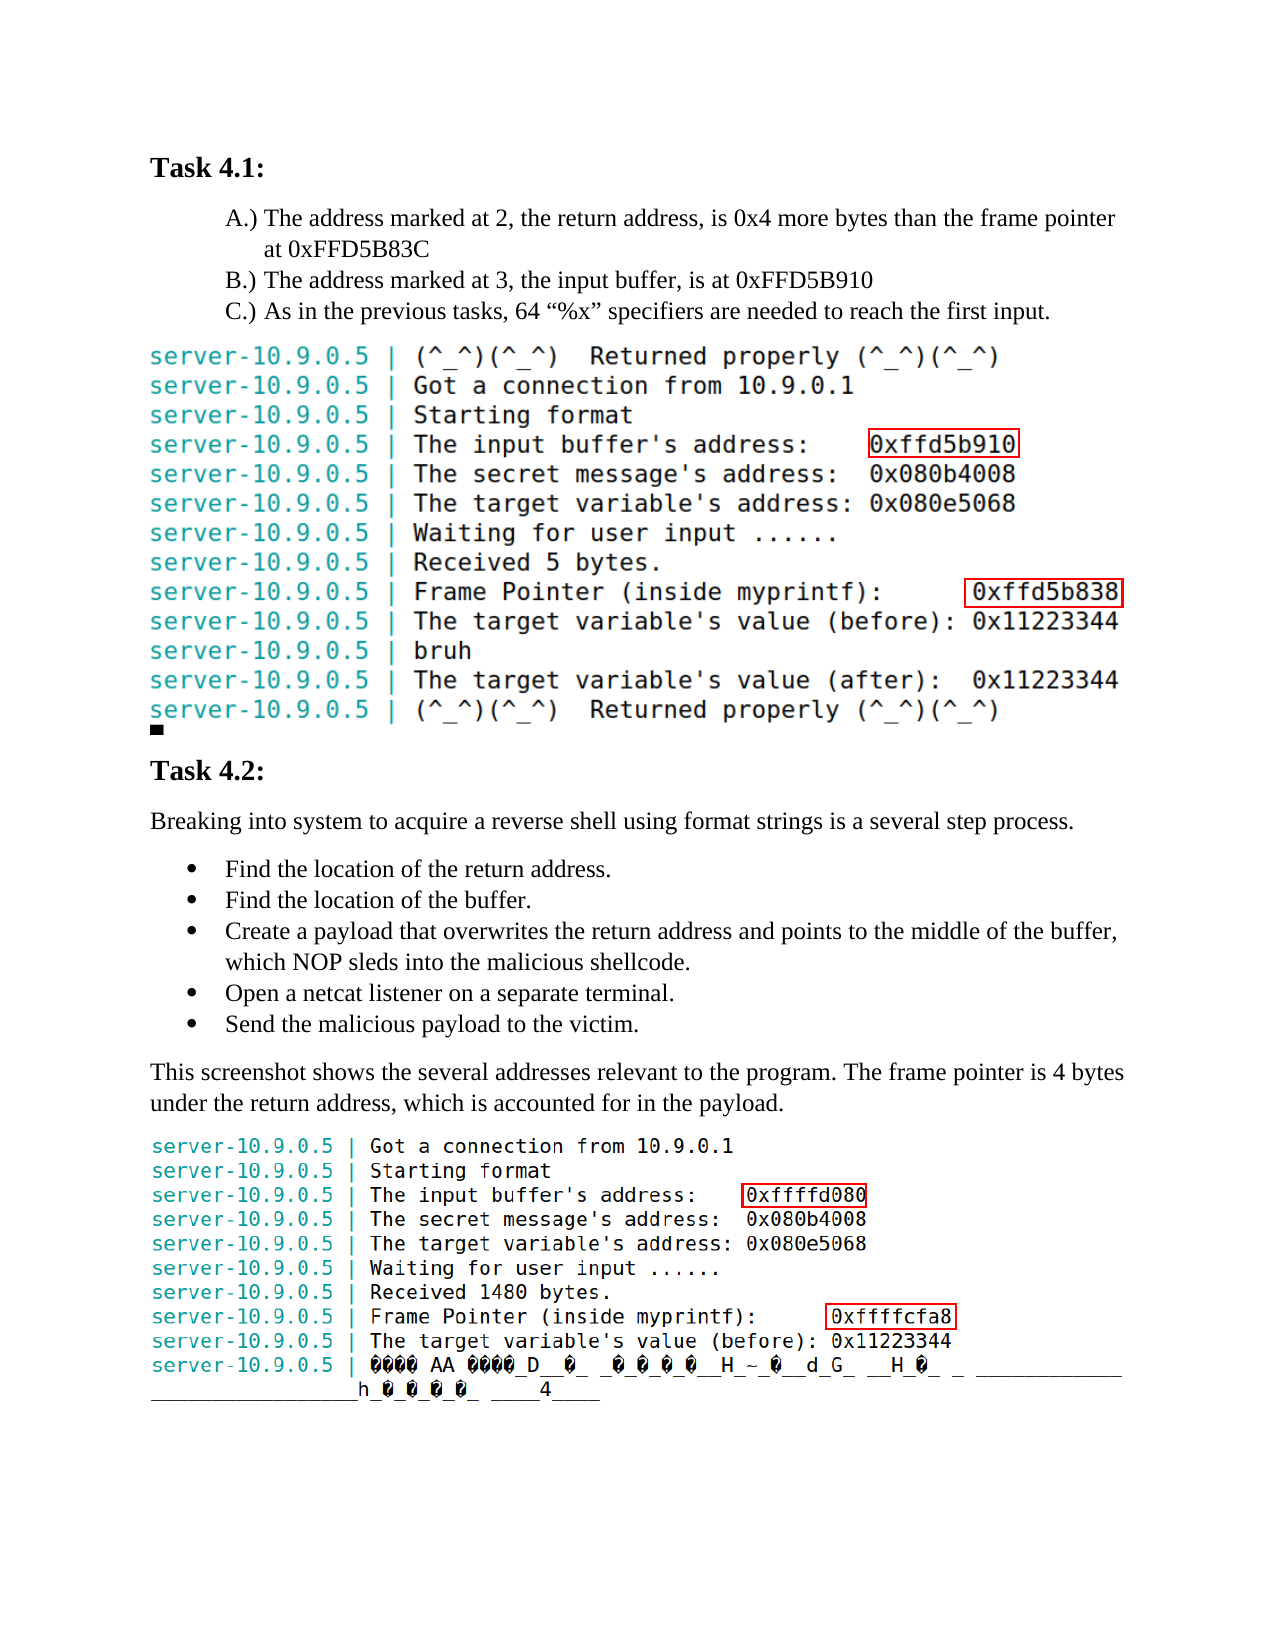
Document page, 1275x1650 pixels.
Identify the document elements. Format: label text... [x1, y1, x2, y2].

list Send the malicious payload to the victim. [187, 1009, 1125, 1038]
text Breaking into system to acquire a reverse shell using format strings is a several step process. [150, 806, 1125, 835]
list The address marked at 3, the input buffer, is at 0xFFD5B910 [225, 265, 1125, 294]
picture [150, 1135, 1125, 1410]
list The address marked at 2, the return address, is 0x4 more bytes than the frame pointer at 0xFFD5B83C [225, 203, 1125, 263]
list Open a netcat listener on a separate terminal. [187, 978, 1125, 1007]
text This screenshot shows the several addresses relevant to the program. The frame pointer is 4 bytes under the return address, which is accounted for in the payload. [150, 1057, 1125, 1117]
text Task 4.2: [150, 753, 1125, 787]
list Find the location of the buffer. [187, 885, 1125, 914]
list As in the previous tasks, 64 “%x” specifiers are needed to reach the first input. [225, 296, 1125, 325]
picture [150, 343, 1125, 735]
text Task 4.1: [150, 150, 1125, 183]
list Find the location of the return address. [187, 854, 1125, 883]
list Create a payload that overwrites the return address and points to the middle of the buffer, which NOP sleds into the malicious shellcode. [187, 916, 1125, 976]
